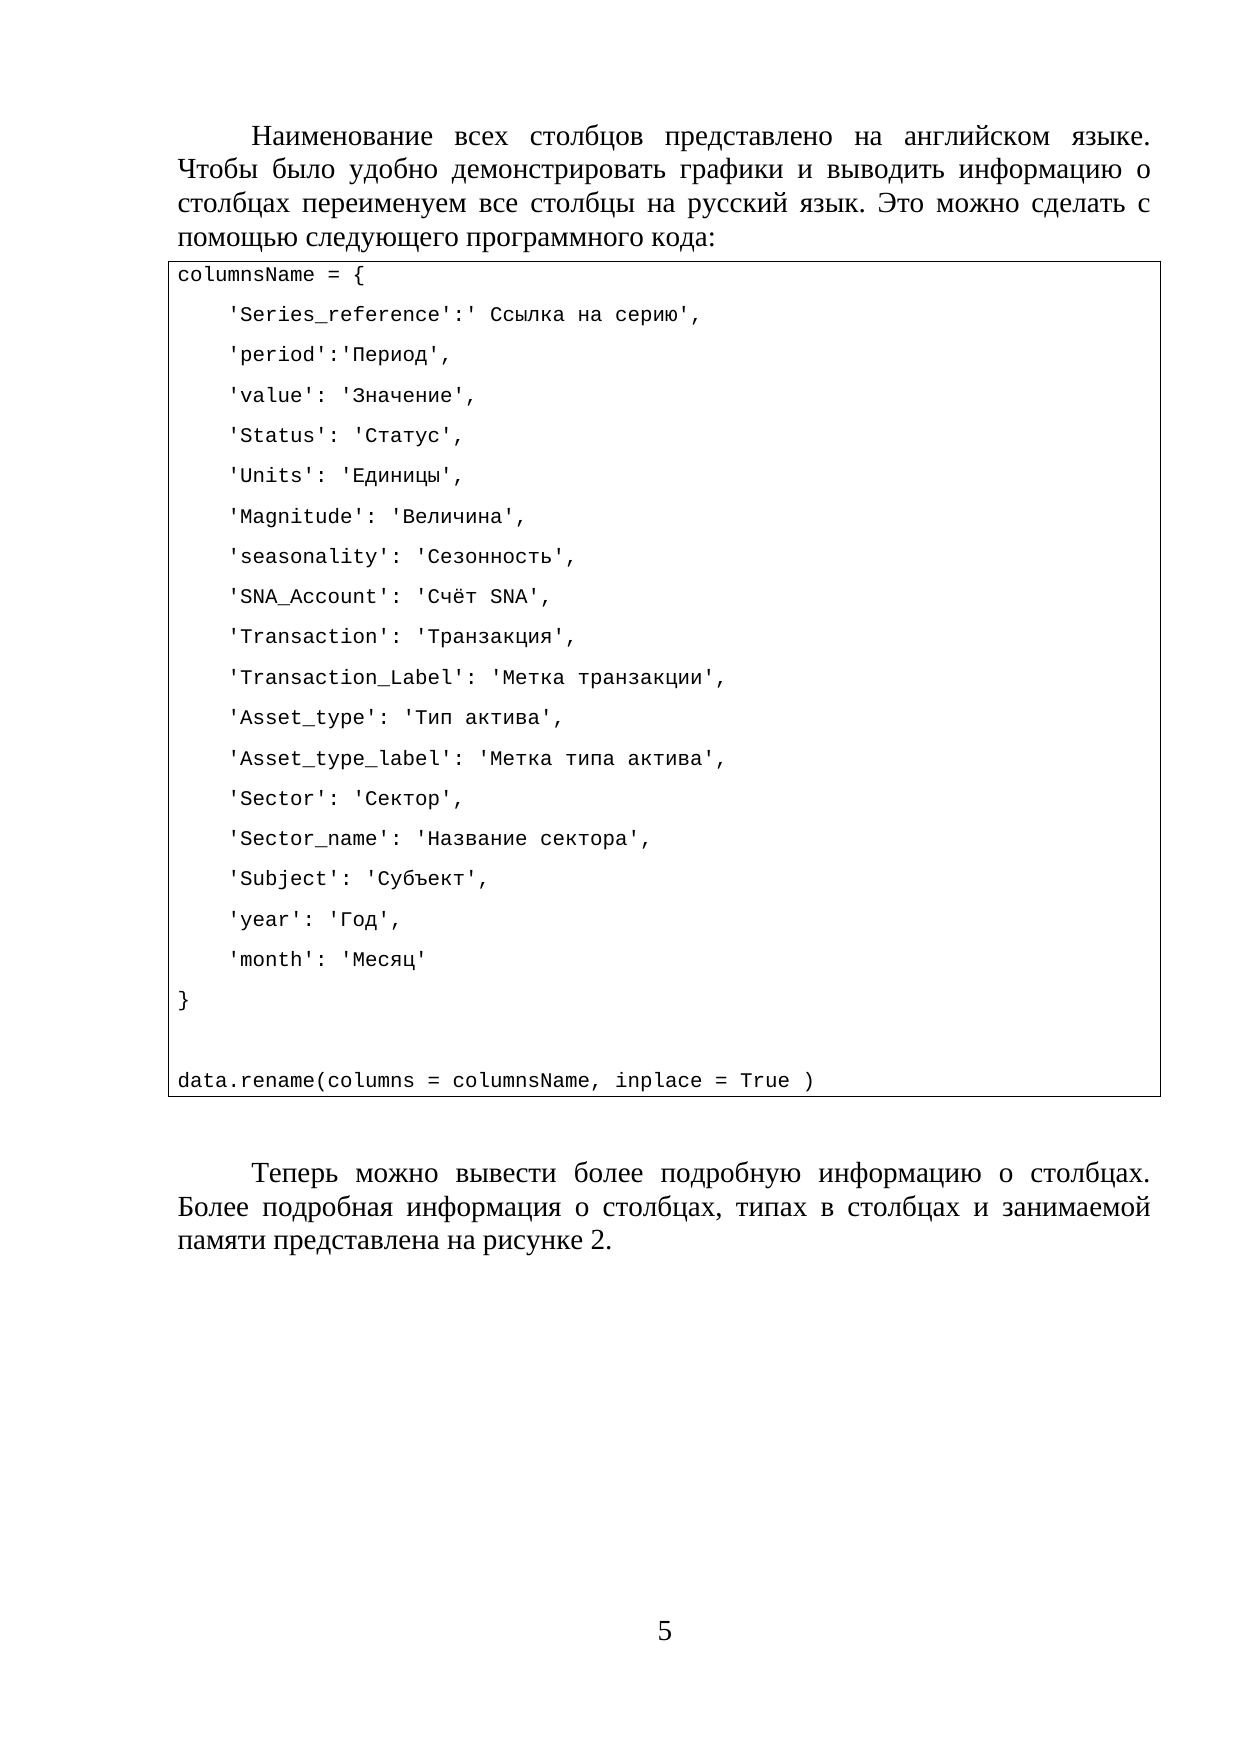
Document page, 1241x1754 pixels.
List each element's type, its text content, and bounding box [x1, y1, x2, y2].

text 'month': 'Месяц' [169, 946, 1160, 973]
text 'Asset_type': 'Тип актива', [169, 704, 1160, 731]
text Наименование всех столбцов представлено на английском языке. Чтобы было удобно демонстрировать графики и выводить информацию о столбцах переименуем все столбцы на русский язык. Это можно сделать с помощью следующего программного кода: [177, 118, 1152, 252]
text 'Magnitude': 'Величина', [169, 502, 1160, 529]
text 'Asset_type_label': 'Метка типа актива', [169, 744, 1160, 771]
text columnsName = { [169, 262, 1160, 287]
text 'Status': 'Статус', [169, 422, 1160, 449]
text data.rename(columns = columnsName, inplace = True ) [169, 1067, 1160, 1096]
text 'Series_reference':' Ссылка на серию', [169, 301, 1160, 328]
text 'Sector_name': 'Название сектора', [169, 825, 1160, 852]
text 'Transaction_Label': 'Метка транзакции', [169, 664, 1160, 691]
text 'Sector': 'Сектор', [169, 785, 1160, 811]
text 'Transaction': 'Транзакция', [169, 623, 1160, 650]
text } [169, 986, 1160, 1013]
text 'SNA_Account': 'Счёт SNA', [169, 583, 1160, 610]
text 'Units': 'Единицы', [169, 462, 1160, 489]
text 'seasonality': 'Сезонность', [169, 543, 1160, 569]
text 'value': 'Значение', [169, 382, 1160, 408]
text 'Subject': 'Субъект', [169, 865, 1160, 892]
text 'period':'Период', [169, 341, 1160, 368]
text Теперь можно вывести более подробную информацию о столбцах. Более подробная информация о столбцах, типах в столбцах и занимаемой памяти представлена на рисунке 2. [177, 1155, 1152, 1256]
text 'year': 'Год', [169, 906, 1160, 932]
